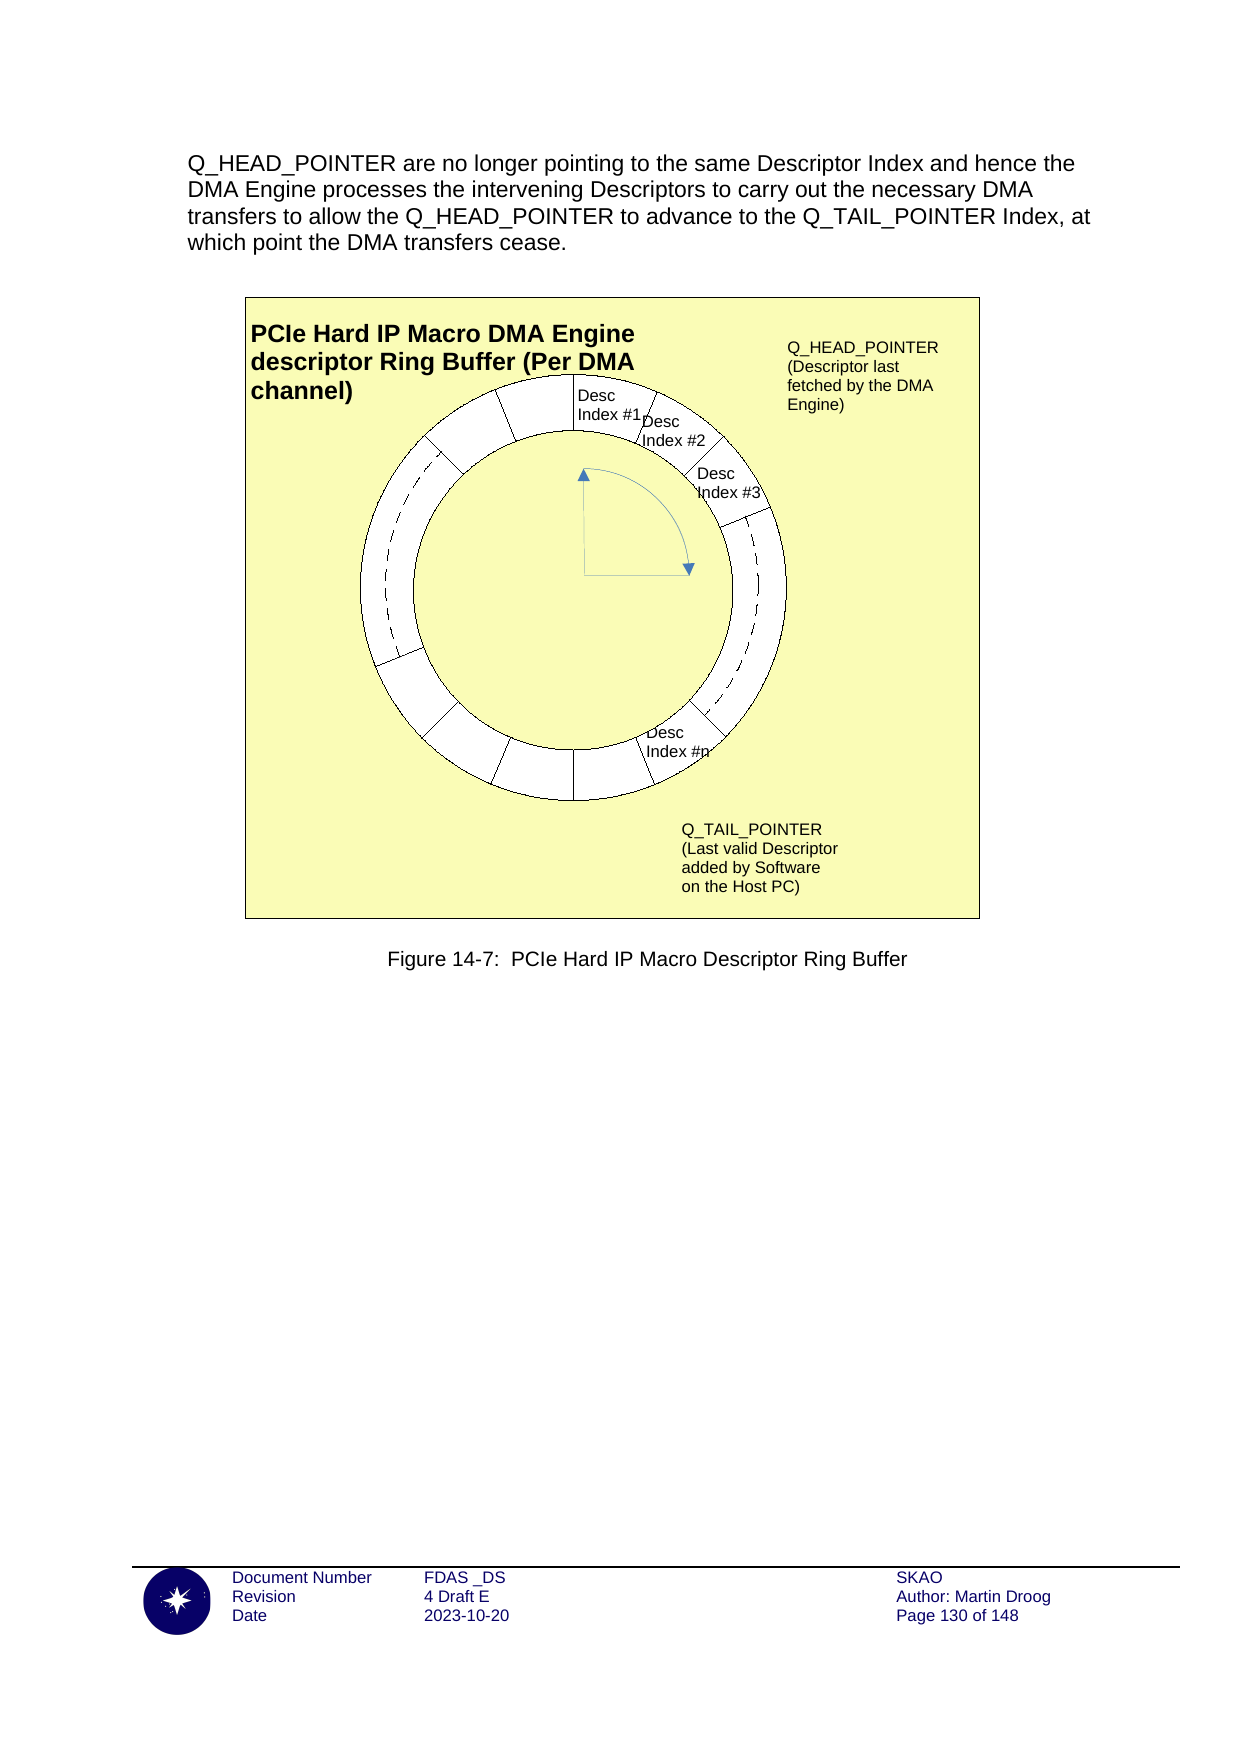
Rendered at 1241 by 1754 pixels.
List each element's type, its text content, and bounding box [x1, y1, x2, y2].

text Figure 14-2: PCIe Hard IP Macro Descriptor Ring Buffer [187, 947, 1107, 971]
picture [143, 1567, 211, 1635]
